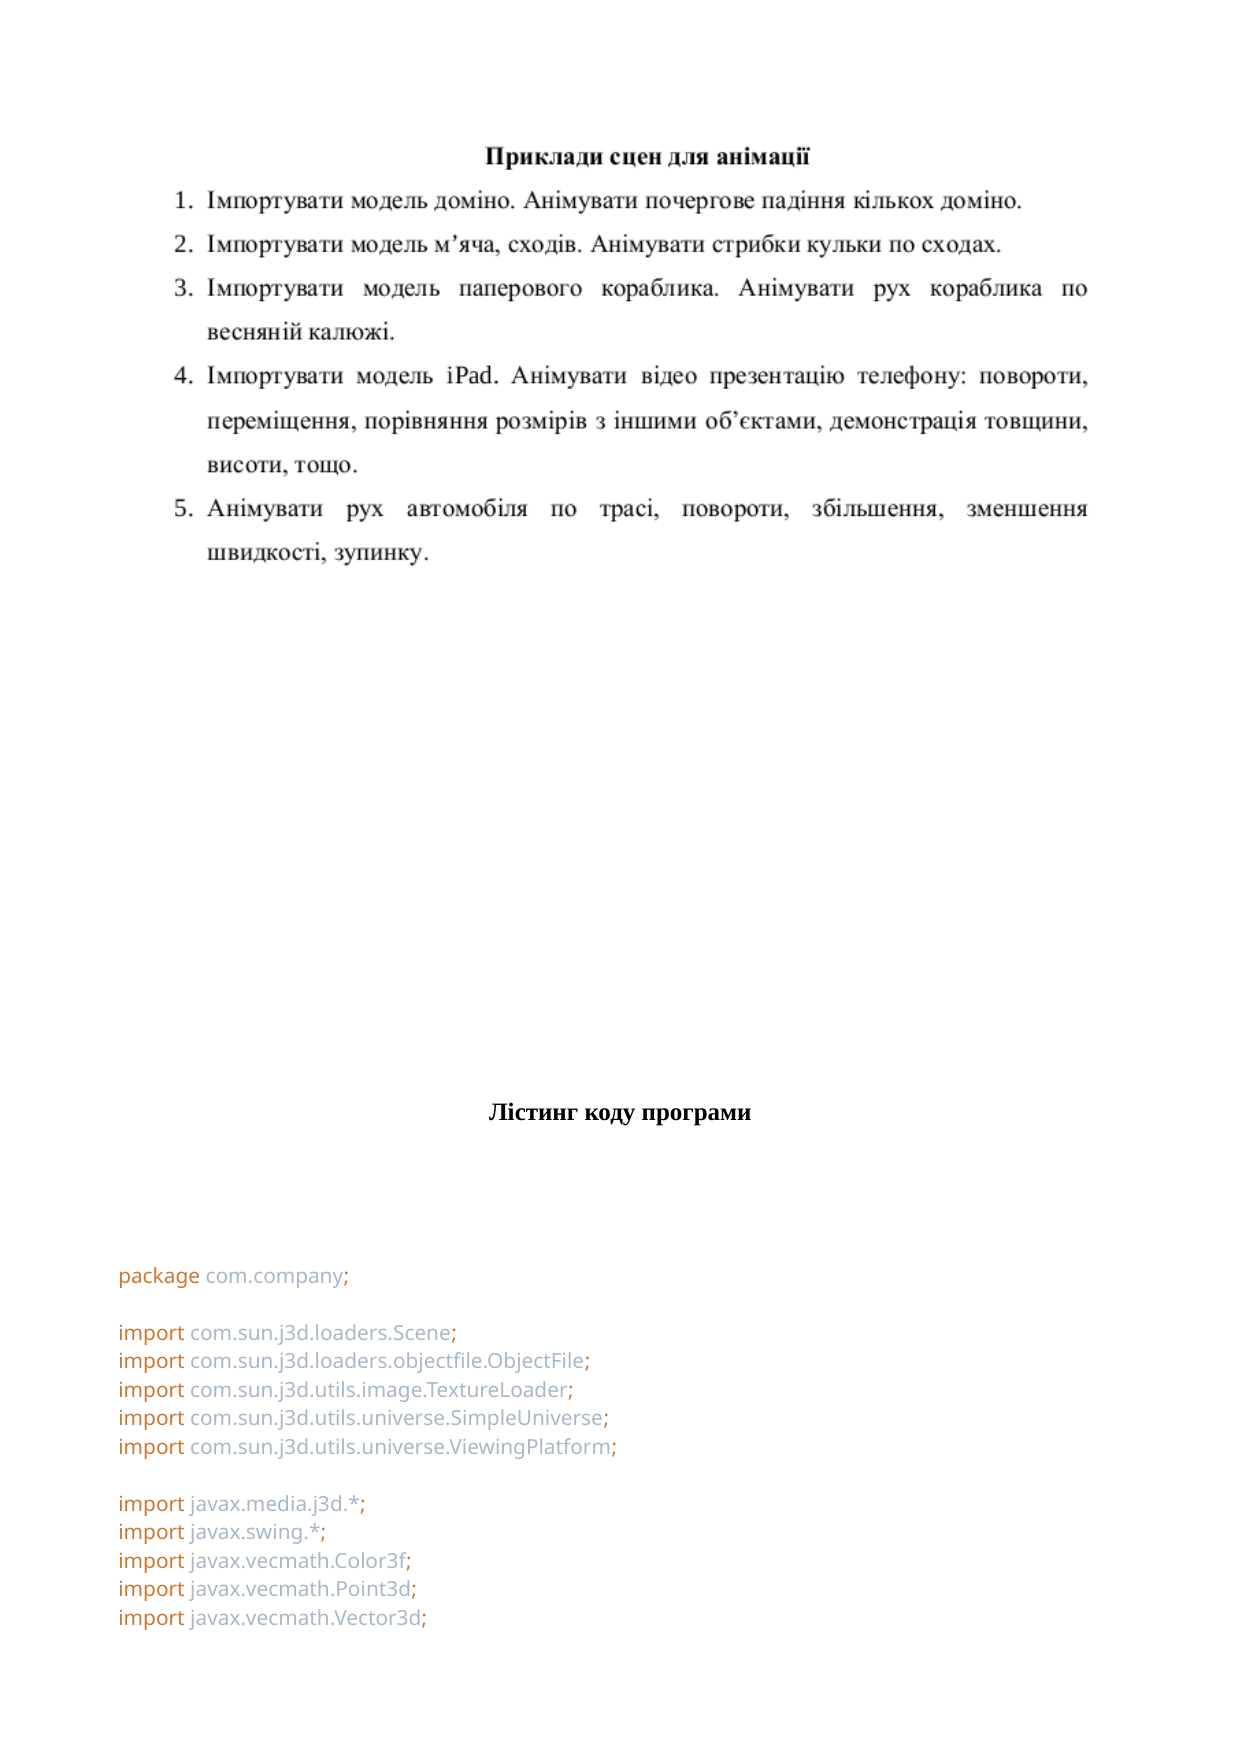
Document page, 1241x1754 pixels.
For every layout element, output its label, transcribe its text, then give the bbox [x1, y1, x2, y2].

text Лістинг коду програми [118, 1097, 1122, 1125]
picture [118, 118, 1123, 608]
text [118, 1261, 1122, 1631]
